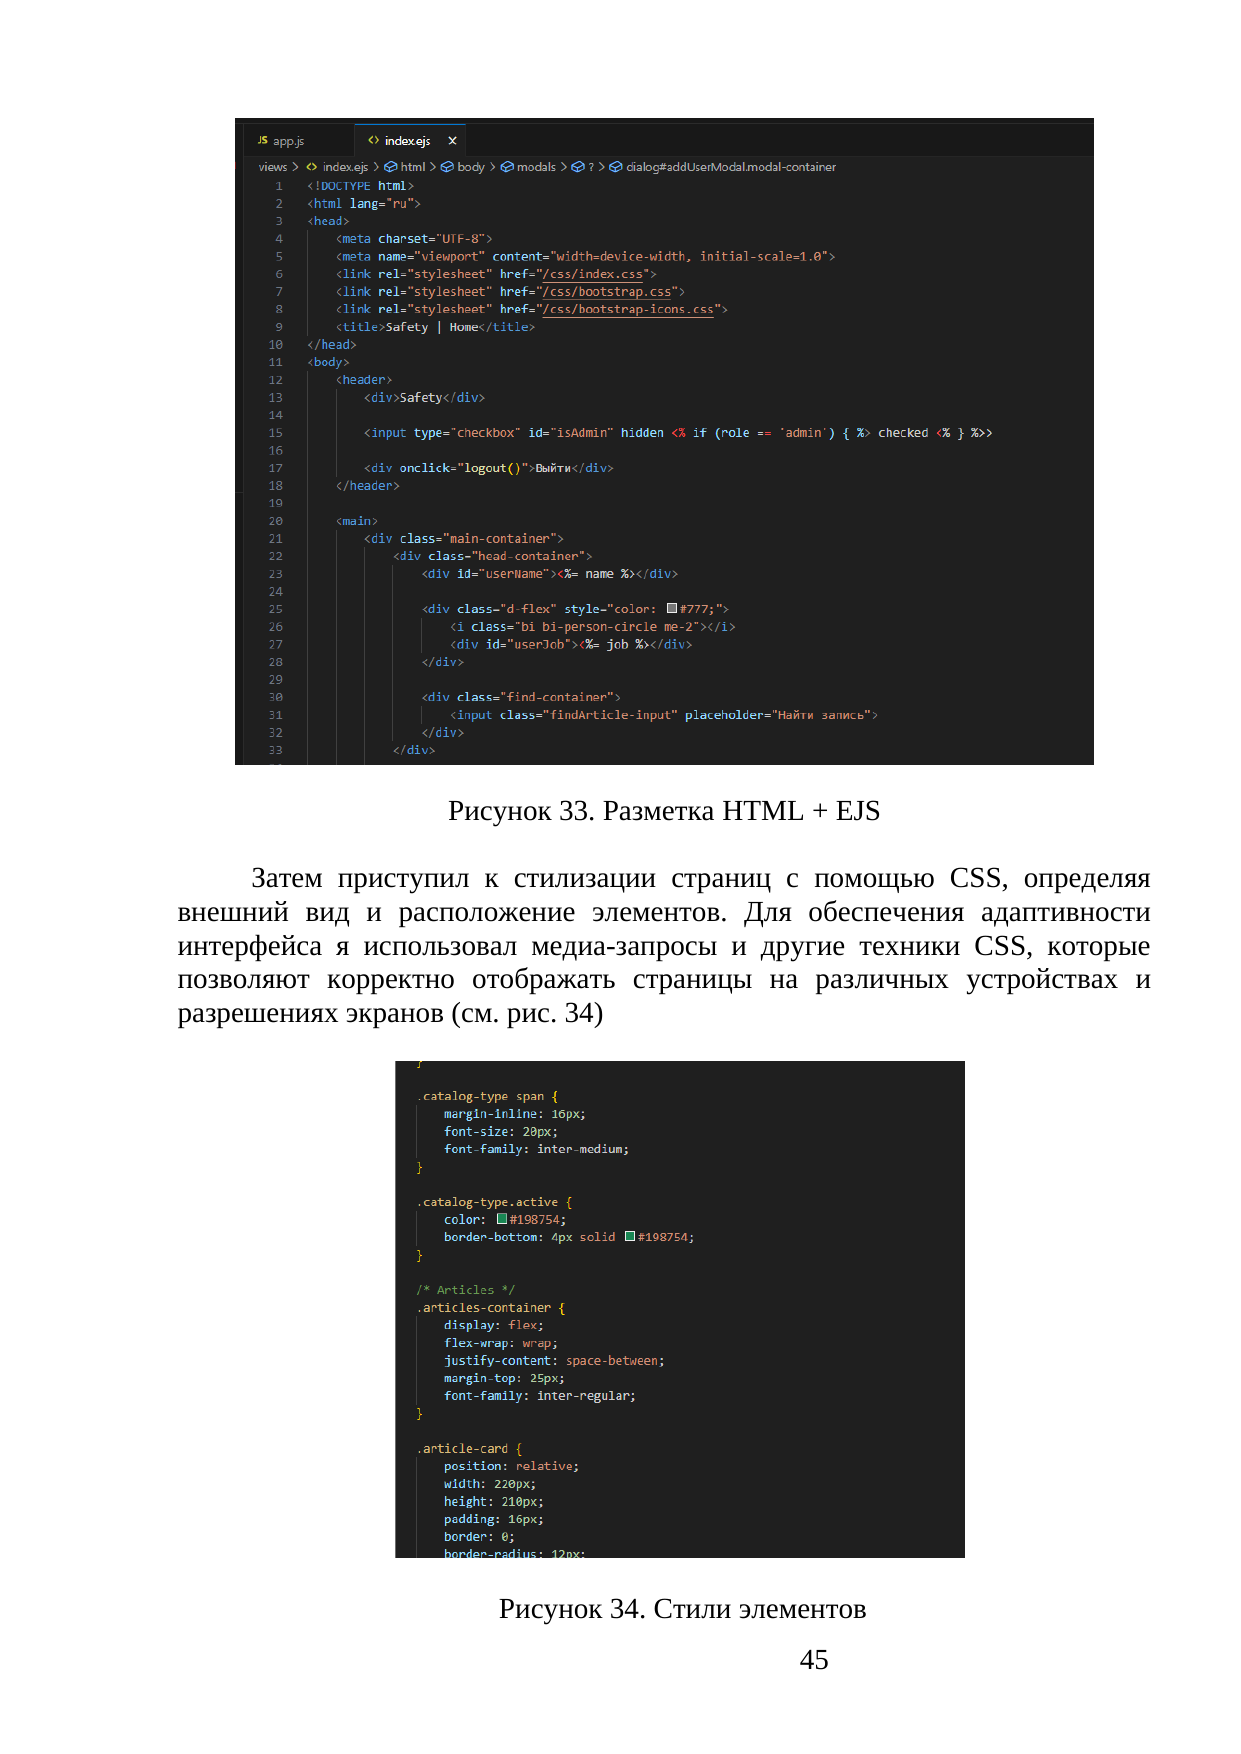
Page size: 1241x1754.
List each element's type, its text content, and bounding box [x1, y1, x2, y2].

list Рисунок 34. Стили элементов [177, 1591, 1152, 1625]
text Рисунок 33. Разметка HTML + EJS [177, 793, 1152, 827]
text Затем приступил к стилизации страниц с помощью CSS, определяя внешний вид и расположение элементов. Для обеспечения адаптивности интерфейса я использовал медиа-запросы и другие техники CSS, которые позволяют корректно отображать страницы на различных устройствах и разрешениях экранов (см. рис. 34) [177, 861, 1152, 1028]
picture [395, 1061, 965, 1558]
picture [235, 118, 1094, 765]
